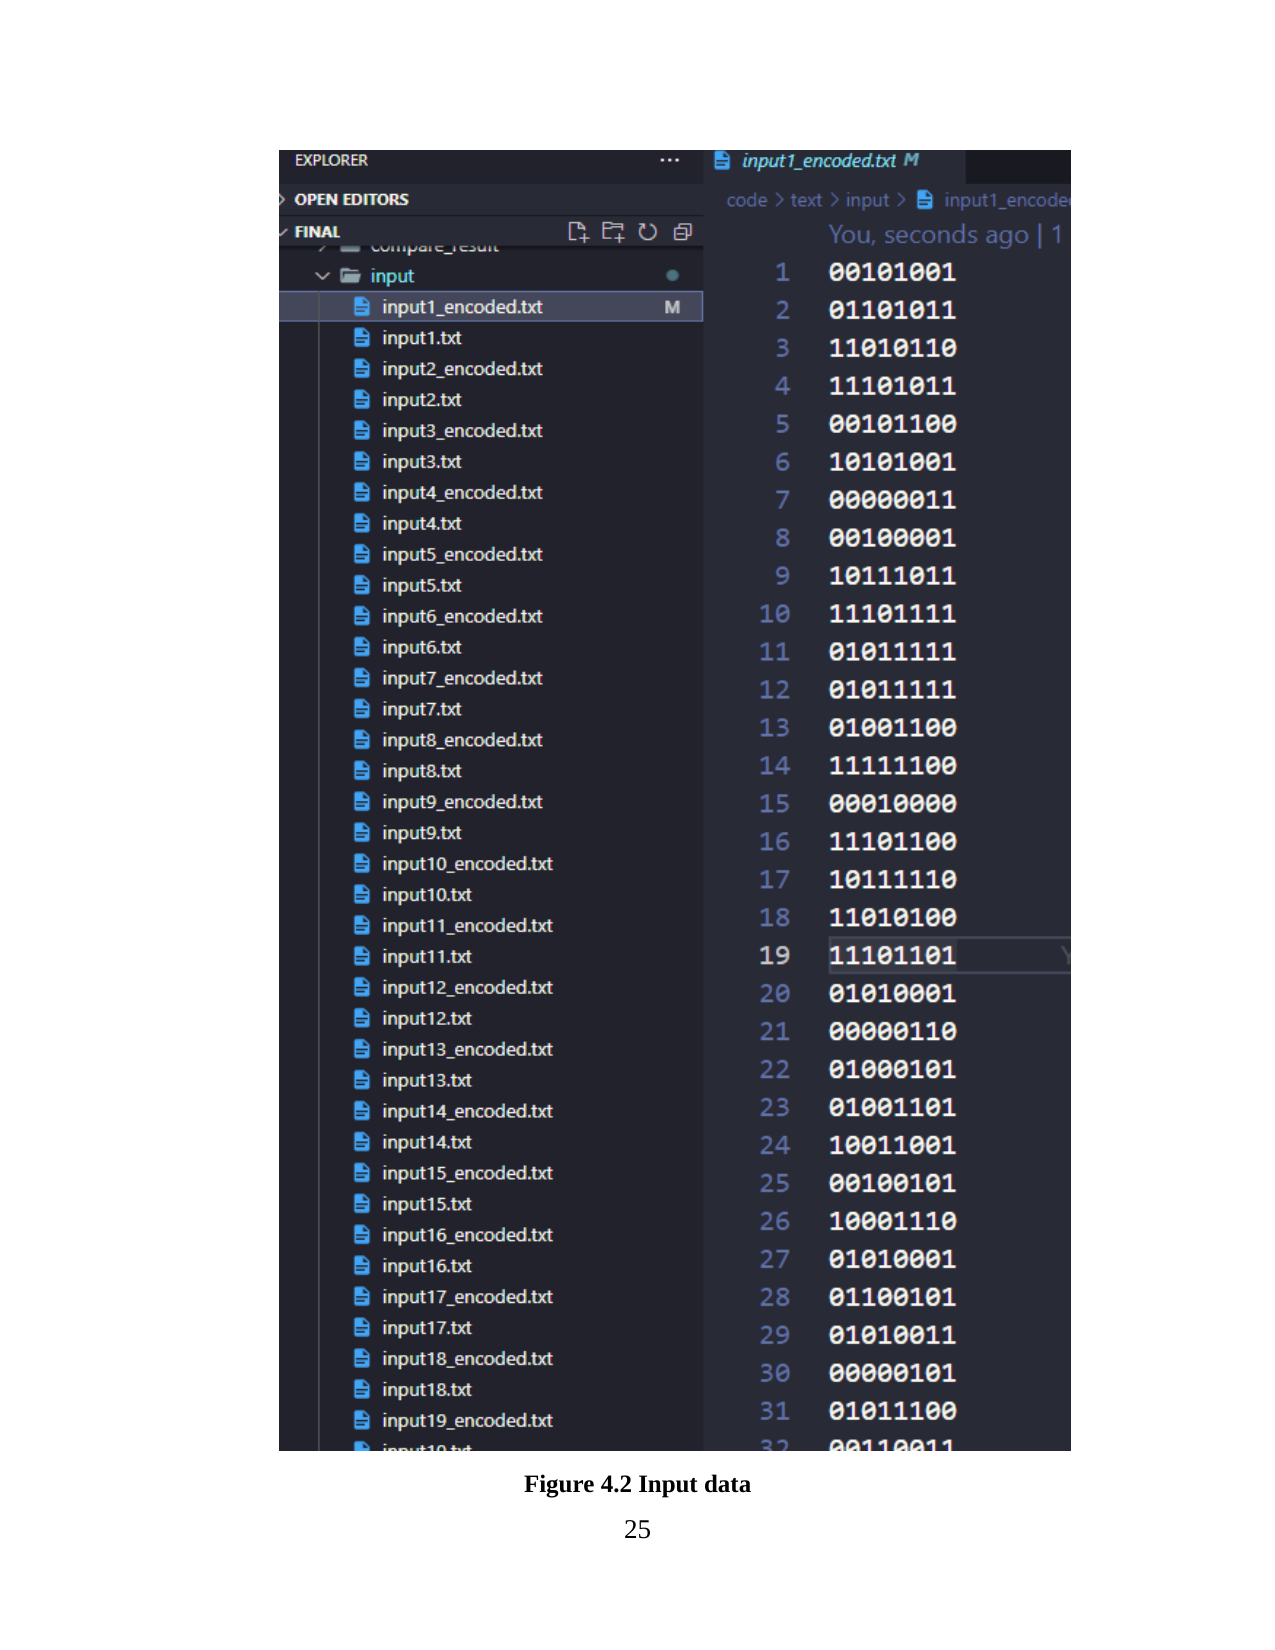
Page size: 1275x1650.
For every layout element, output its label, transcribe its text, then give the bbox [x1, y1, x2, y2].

text Figure 4.2 Input data [150, 1469, 1125, 1498]
picture [279, 150, 1071, 1451]
